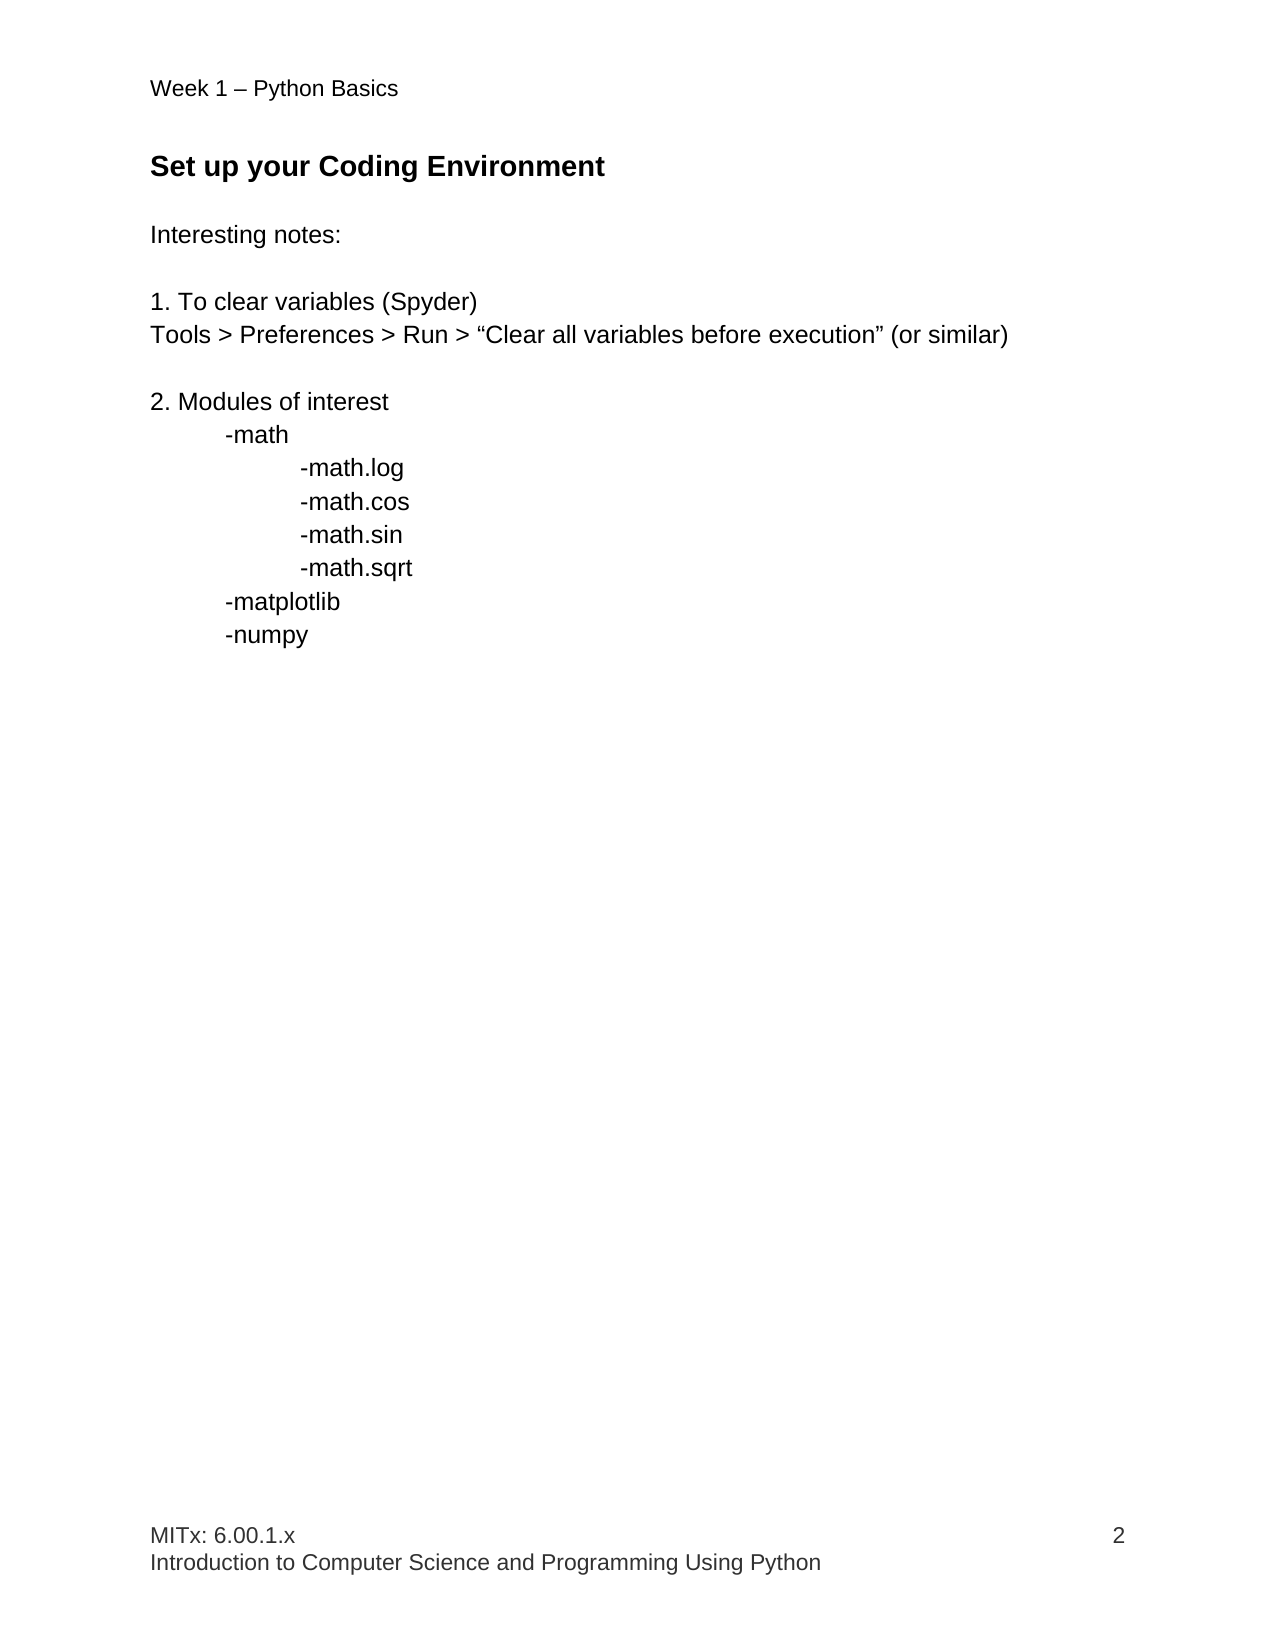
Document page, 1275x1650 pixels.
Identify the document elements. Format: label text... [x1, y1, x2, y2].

text -math [150, 417, 1125, 450]
text 2. Modules of interest [150, 383, 1125, 417]
text Set up your Coding Environment [150, 150, 1125, 183]
text Interesting notes: [150, 217, 1125, 250]
text -math.log [150, 450, 1125, 483]
text -numpy [150, 617, 1125, 650]
text Tools > Preferences > Run > “Clear all variables before execution” (or similar) [150, 317, 1125, 350]
text 1. To clear variables (Spyder) [150, 283, 1125, 317]
text -math.sqrt [150, 550, 1125, 583]
text -math.sin [150, 517, 1125, 550]
text -math.cos [150, 483, 1125, 517]
text -matplotlib [150, 583, 1125, 617]
